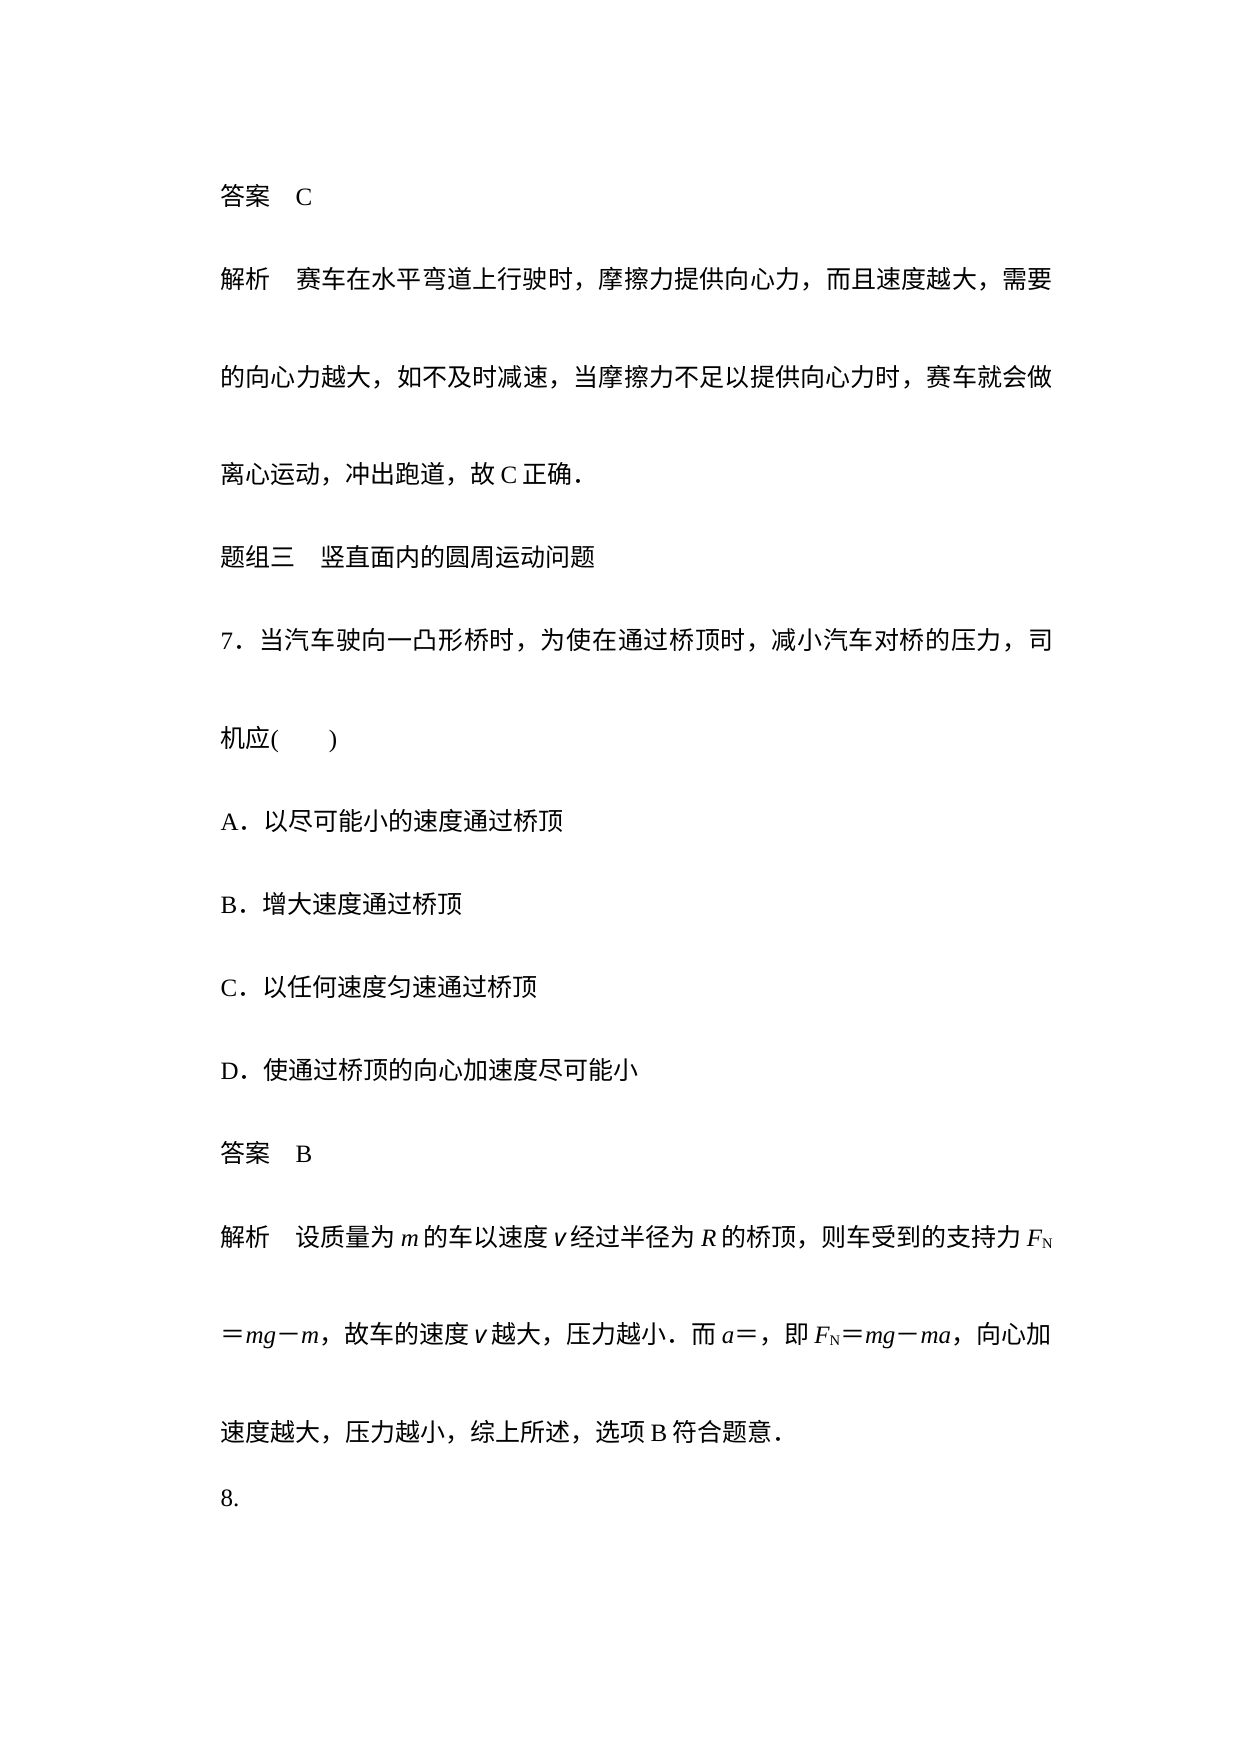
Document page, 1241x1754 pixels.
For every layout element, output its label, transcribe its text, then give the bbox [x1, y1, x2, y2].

text 题组三 竖直面内的圆周运动问题 [220, 523, 1053, 588]
text 解析 设质量为m的车以速度v经过半径为R的桥顶，则车受到的支持力FN＝mg－m，故车的速度v越大，压力越小．而a＝，即FN＝mg－ma，向心加速度越大，压力越小，综上所述，选项B符合题意． [220, 1203, 1053, 1463]
text B．增大速度通过桥顶 [220, 870, 1053, 935]
text C．以任何速度匀速通过桥顶 [220, 953, 1053, 1018]
text 解析 赛车在水平弯道上行驶时，摩擦力提供向心力，而且速度越大，需要的向心力越大，如不及时减速，当摩擦力不足以提供向心力时，赛车就会做离心运动，冲出跑道，故C正确． [220, 245, 1053, 505]
text D．使通过桥顶的向心加速度尽可能小 [220, 1036, 1053, 1101]
text A．以尽可能小的速度通过桥顶 [220, 787, 1053, 852]
text 答案 C [220, 162, 1053, 227]
text 7．当汽车驶向一凸形桥时，为使在通过桥顶时，减小汽车对桥的压力，司机应( ) [220, 606, 1053, 769]
text 8. [220, 1481, 1053, 1513]
text 答案 B [220, 1119, 1053, 1184]
